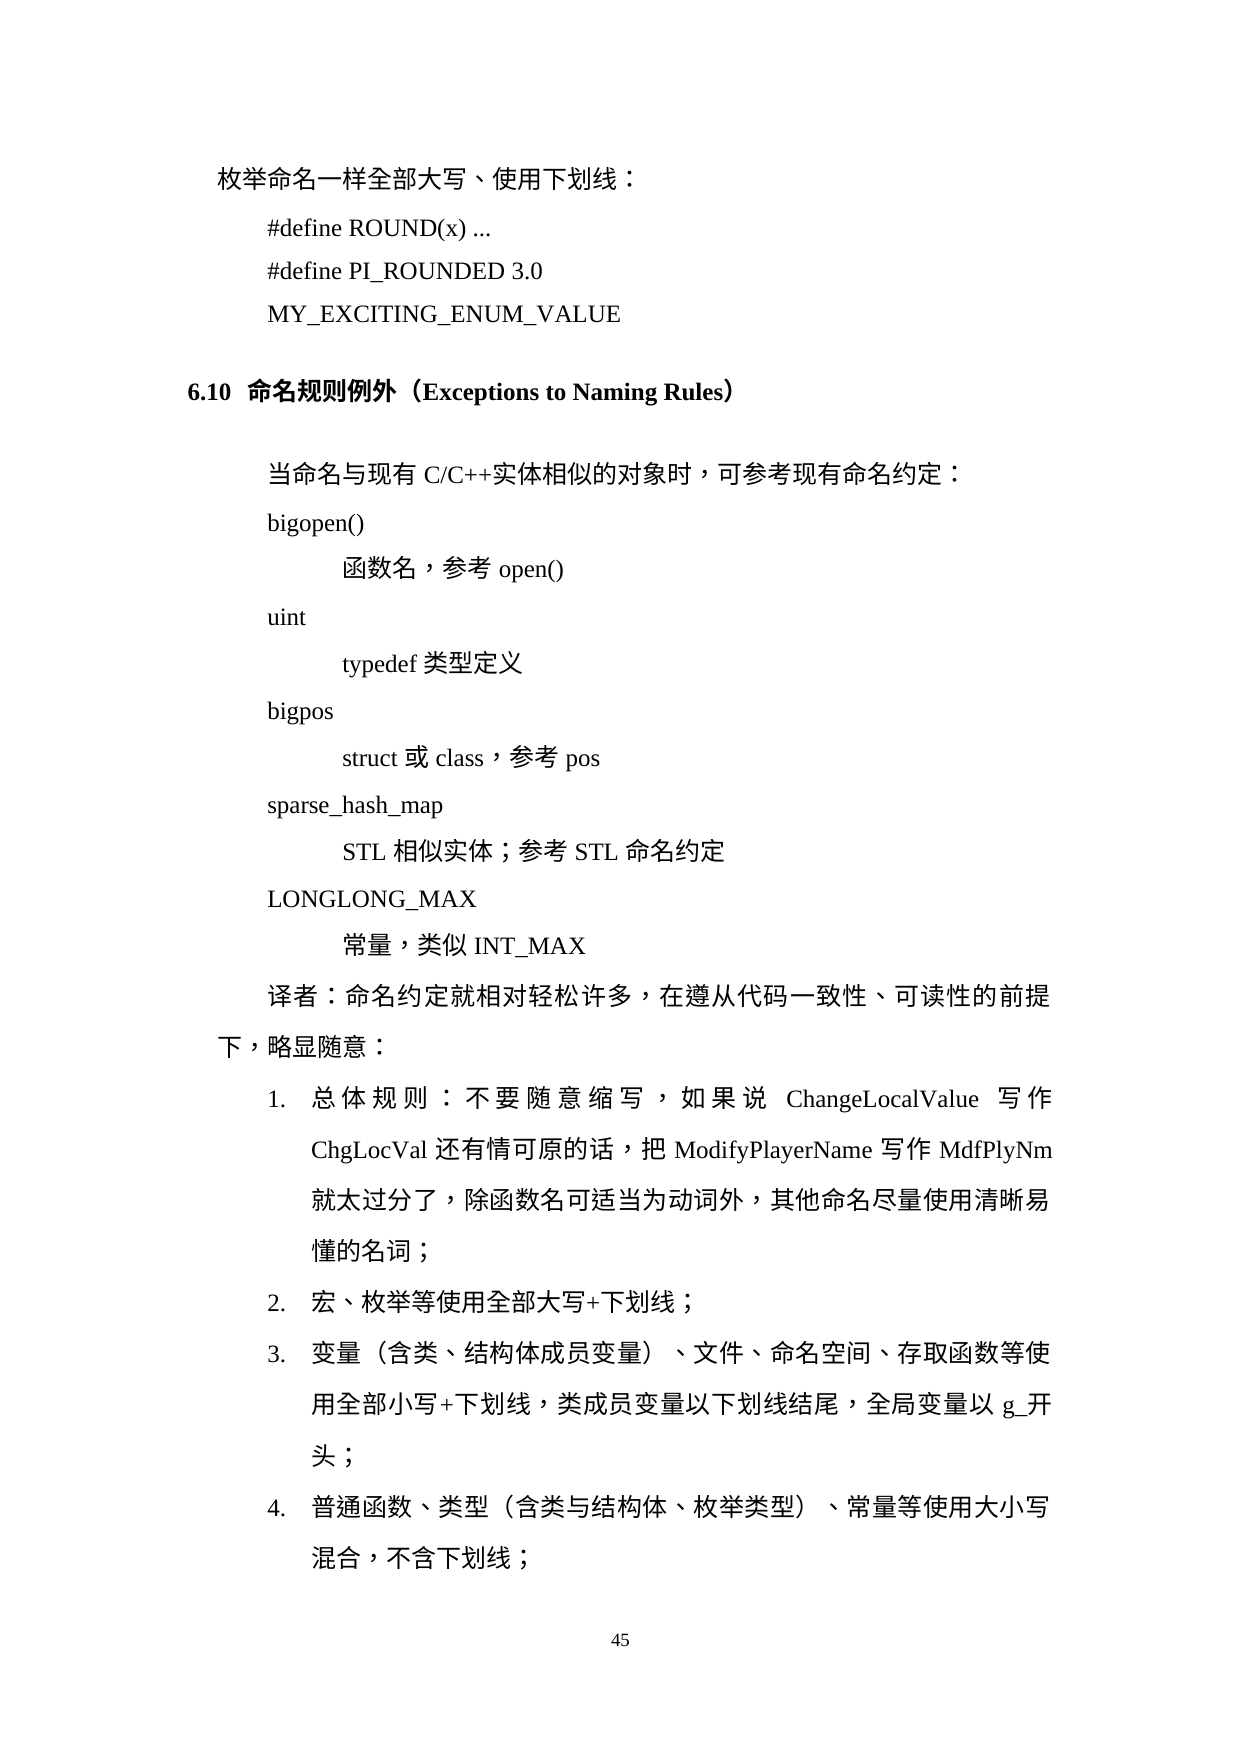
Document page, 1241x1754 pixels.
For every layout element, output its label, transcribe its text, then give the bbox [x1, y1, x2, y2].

list 变量（含类、结构体成员变量）、文件、命名空间、存取函数等使用全部小写+下划线，类成员变量以下划线结尾，全局变量以 g_开头； [267, 1336, 1053, 1472]
list 普通函数、类型（含类与结构体、枚举类型）、常量等使用大小写混合，不含下划线； [267, 1489, 1053, 1574]
list 宏、枚举等使用全部大写+下划线； [267, 1285, 1053, 1319]
text #define PI_ROUNDED 3.0 [217, 256, 1053, 285]
text 译者：命名约定就相对轻松许多，在遵从代码一致性、可读性的前提下，略显随意： [217, 979, 1053, 1064]
text #define ROUND(x) ... [217, 213, 1053, 242]
text STL 相似实体；参考 STL 命名约定 [217, 833, 1053, 868]
text bigopen() [217, 508, 1053, 537]
text sparse_hash_map [217, 790, 1053, 819]
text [217, 162, 1053, 196]
text MY_EXCITING_ENUM_VALUE [217, 299, 1053, 328]
text 当命名与现有 C/C++实体相似的对象时，可参考现有命名约定： [217, 457, 1053, 491]
text LONGLONG_MAX [217, 884, 1053, 913]
text struct 或 class，参考 pos [217, 739, 1053, 773]
text typedef 类型定义 [217, 645, 1053, 679]
text uint [217, 602, 1053, 631]
subtitle 命名规则例外（Exceptions to Naming Rules） [187, 359, 1053, 424]
text bigpos [217, 696, 1053, 725]
text 函数名，参考 open() [217, 551, 1053, 585]
list 总体规则：不要随意缩写，如果说 ChangeLocalValue 写作 ChgLocVal 还有情可原的话，把 ModifyPlayerName 写作 MdfPlyNm 就太过分了，除函数名可适当为动词外，其他命名尽量使用清晰易懂的名词； [267, 1081, 1053, 1268]
text 常量，类似 INT_MAX [217, 928, 1053, 962]
